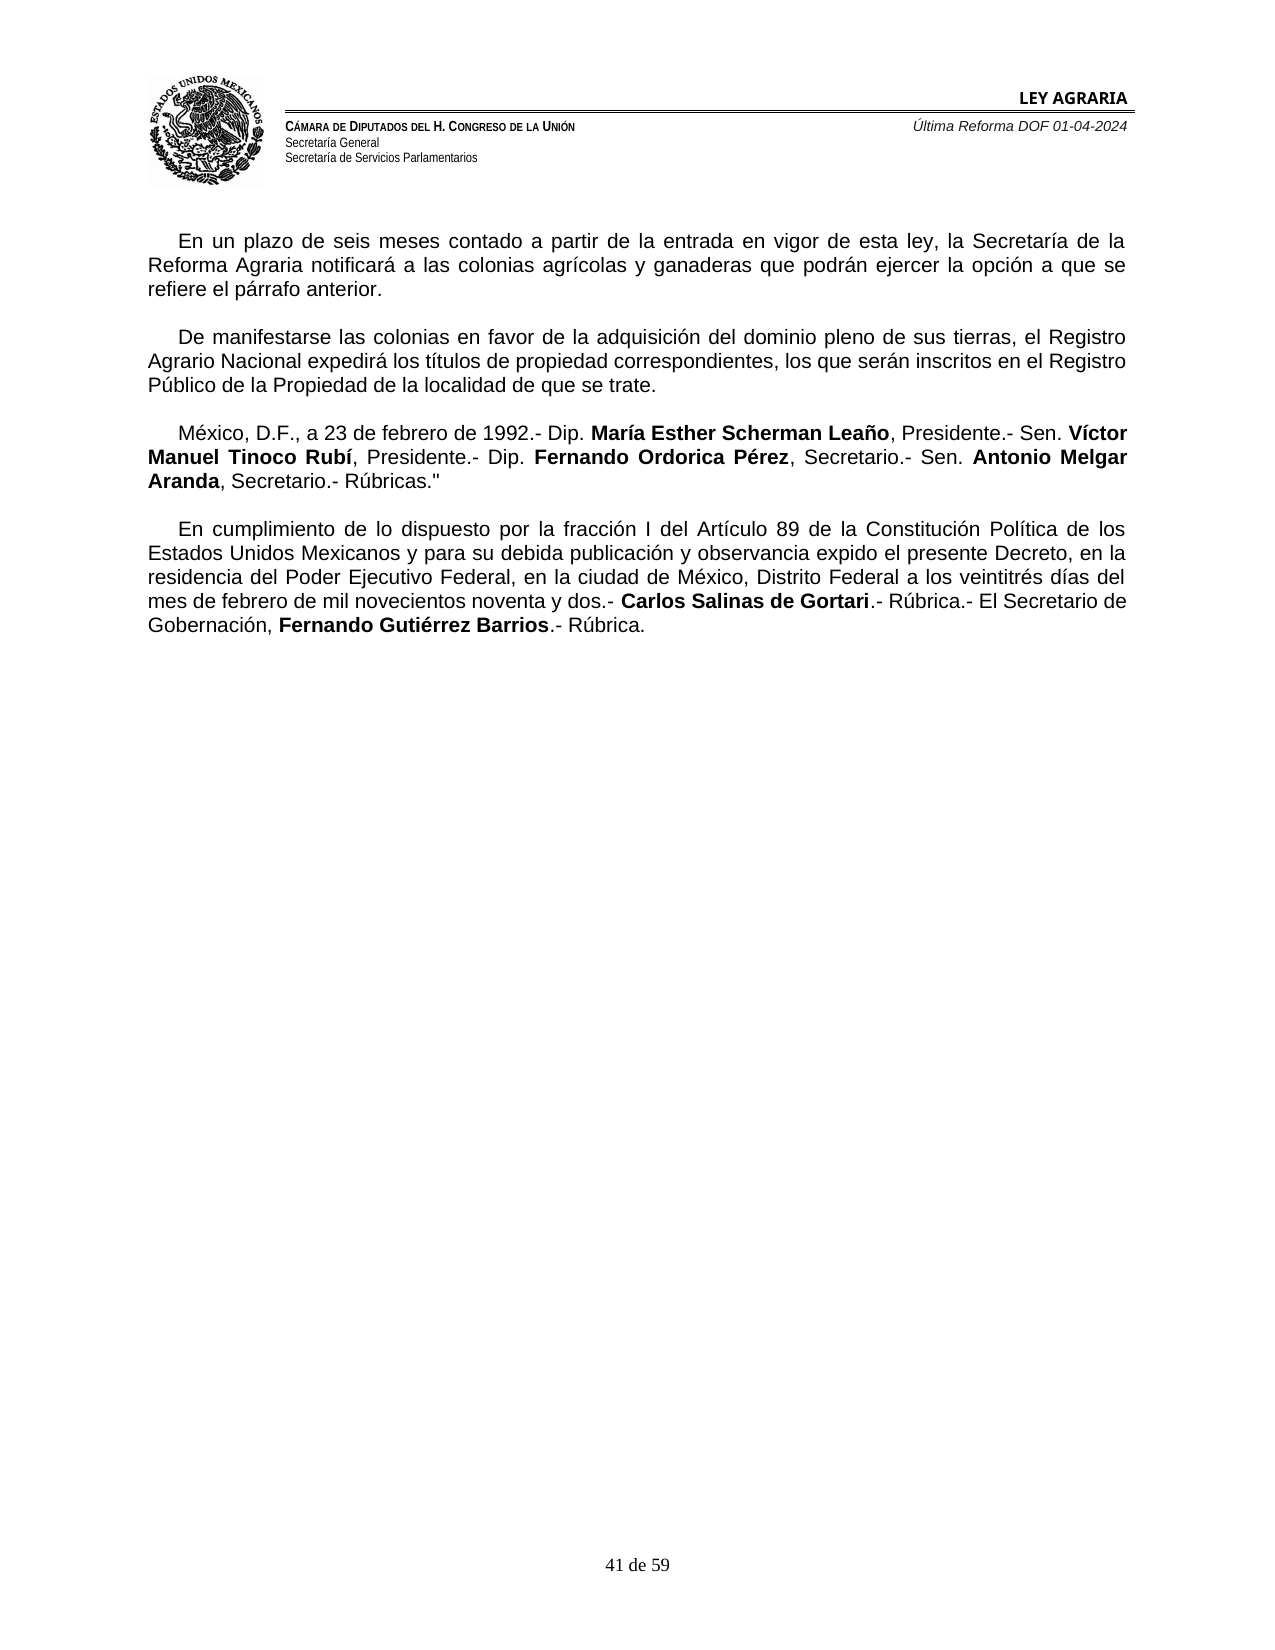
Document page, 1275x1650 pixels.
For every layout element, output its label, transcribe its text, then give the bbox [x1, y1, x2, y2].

text De manifestarse las colonias en favor de la adquisición del dominio pleno de sus tierras, el Registro Agrario Nacional expedirá los títulos de propiedad correspondientes, los que serán inscritos en el Registro Público de la Propiedad de la localidad de que se trate. [148, 325, 1127, 397]
text En un plazo de seis meses contado a partir de la entrada en vigor de esta ley, la Secretaría de la Reforma Agraria notificará a las colonias agrícolas y ganaderas que podrán ejercer la opción a que se refiere el párrafo anterior. [148, 229, 1127, 301]
text México, D.F., a 23 de febrero de 1992.- Dip. María Esther Scherman Leaño, Presidente.- Sen. Víctor Manuel Tinoco Rubí, Presidente.- Dip. Fernando Ordorica Pérez, Secretario.- Sen. Antonio Melgar Aranda, Secretario.- Rúbricas." [148, 421, 1127, 493]
text En cumplimiento de lo dispuesto por la fracción I del Artículo 89 de la Constitución Política de los Estados Unidos Mexicanos y para su debida publicación y observancia expido el presente Decreto, en la residencia del Poder Ejecutivo Federal, en la ciudad de México, Distrito Federal a los veintitrés días del mes de febrero de mil novecientos noventa y dos.- Carlos Salinas de Gortari.- Rúbrica.- El Secretario de Gobernación, Fernando Gutiérrez Barrios.- Rúbrica. [148, 517, 1127, 636]
